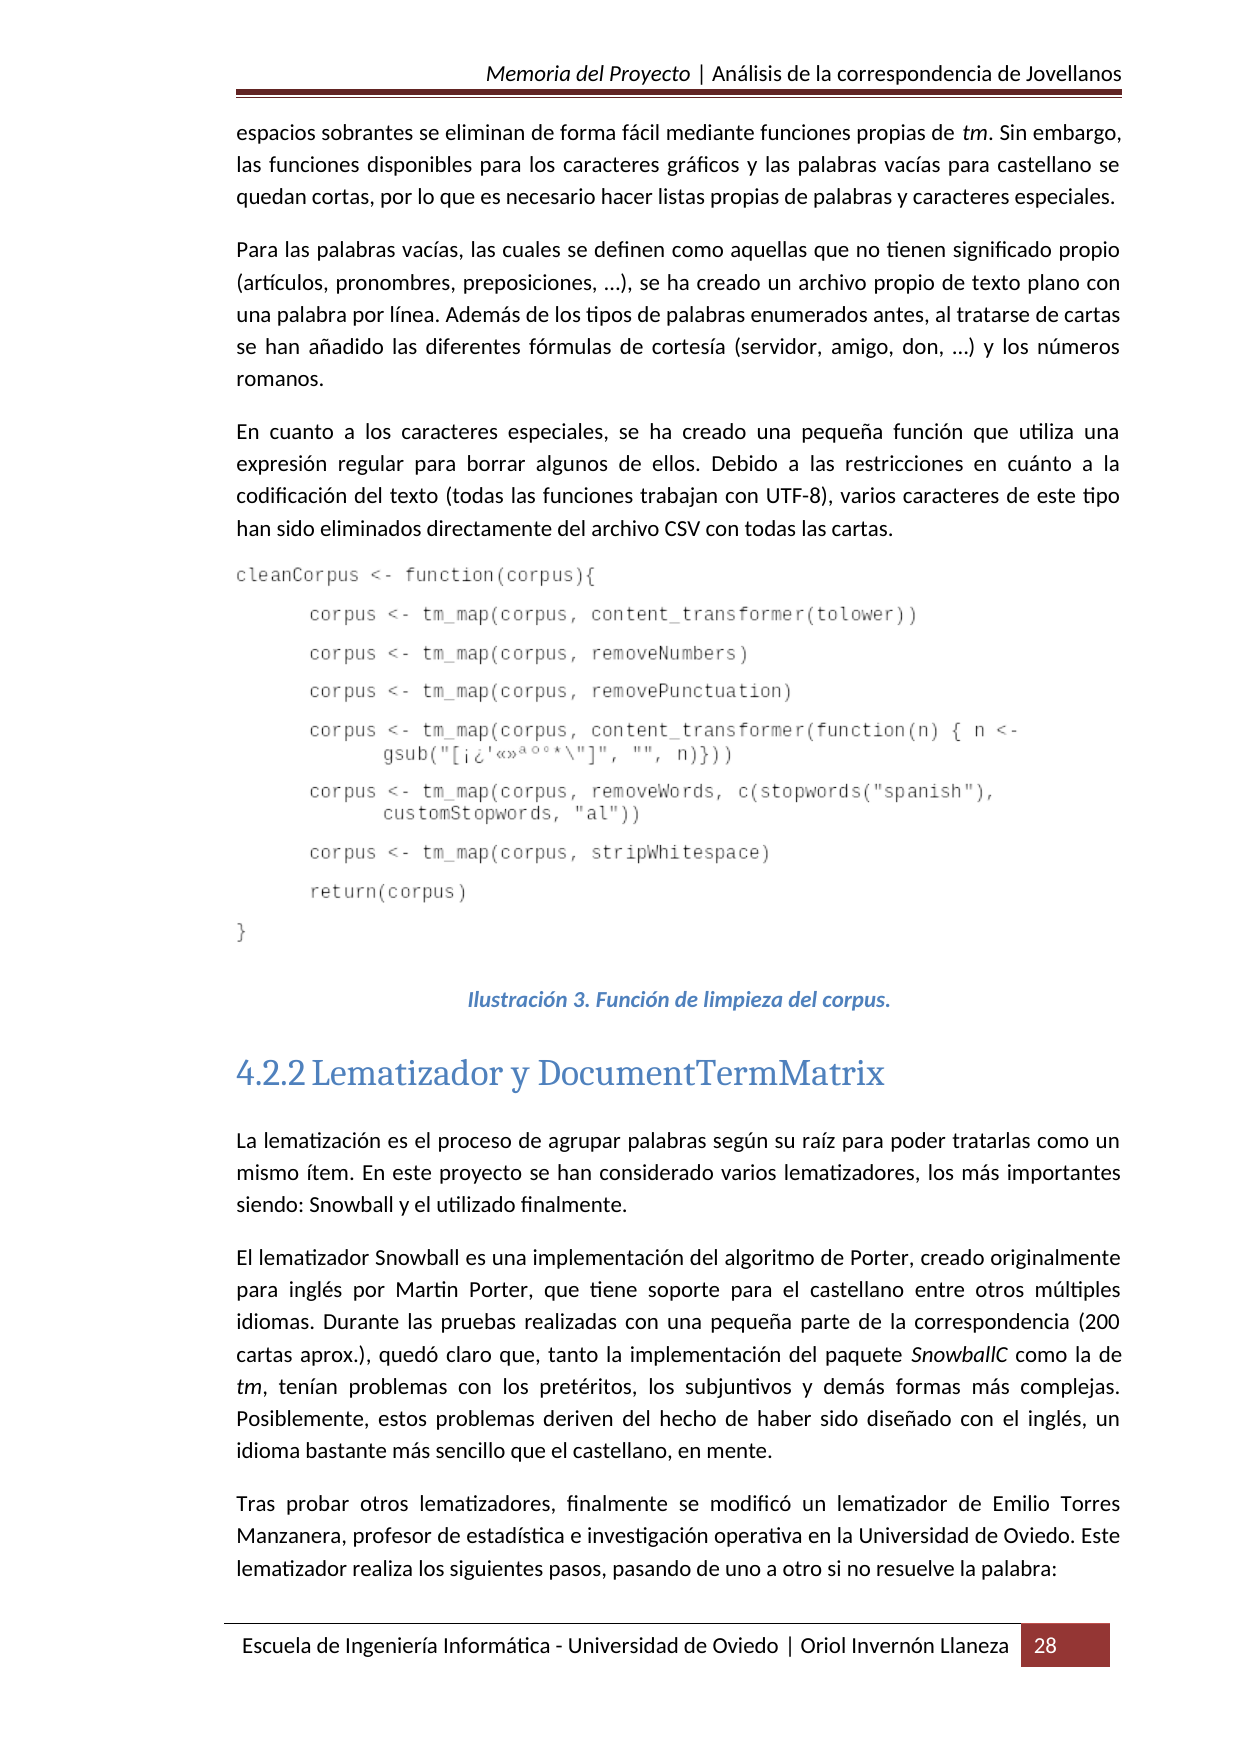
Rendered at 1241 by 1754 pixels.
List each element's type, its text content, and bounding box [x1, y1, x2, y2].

text Para las palabras vacías, las cuales se definen como aquellas que no tienen significado propio (artículos, pronombres, preposiciones, …), se ha creado un archivo propio de texto plano con una palabra por línea. Además de los tipos de palabras enumerados antes, al tratarse de cartas se han añadido las diferentes fórmulas de cortesía (servidor, amigo, don, …) y los números romanos. [236, 236, 1122, 392]
subtitle Lematizador y DocumentTermMatrix [236, 1051, 1122, 1094]
text La lematización es el proceso de agrupar palabras según su raíz para poder tratarlas como un mismo ítem. En este proyecto se han considerado varios lematizadores, los más importantes siendo: Snowball y el utilizado finalmente. [236, 1126, 1122, 1218]
text Tras probar otros lematizadores, finalmente se modificó un lematizador de Emilio Torres Manzanera, profesor de estadística e investigación operativa en la Universidad de Oviedo. Este lematizador realiza los siguientes pasos, pasando de uno a otro si no resuelve la palabra: [236, 1489, 1122, 1582]
text En cuanto a los caracteres especiales, se ha creado una pequeña función que utiliza una expresión regular para borrar algunos de ellos. Debido a las restricciones en cuánto a la codificación del texto (todas las funciones trabajan con UTF-8), varios caracteres de este tipo han sido eliminados directamente del archivo CSV con todas las cartas. [236, 417, 1122, 542]
text El lematizador Snowball es una implementación del algoritmo de Porter, creado originalmente para inglés por Martin Porter, que tiene soporte para el castellano entre otros múltiples idiomas. Durante las pruebas realizadas con una pequeña parte de la correspondencia (200 cartas aprox.), quedó claro que, tanto la implementación del paquete SnowballC como la de tm, tenían problemas con los pretéritos, los subjuntivos y demás formas más complejas. Posiblemente, estos problemas deriven del hecho de haber sido diseñado con el inglés, un idioma bastante más sencillo que el castellano, en mente. [236, 1243, 1122, 1464]
